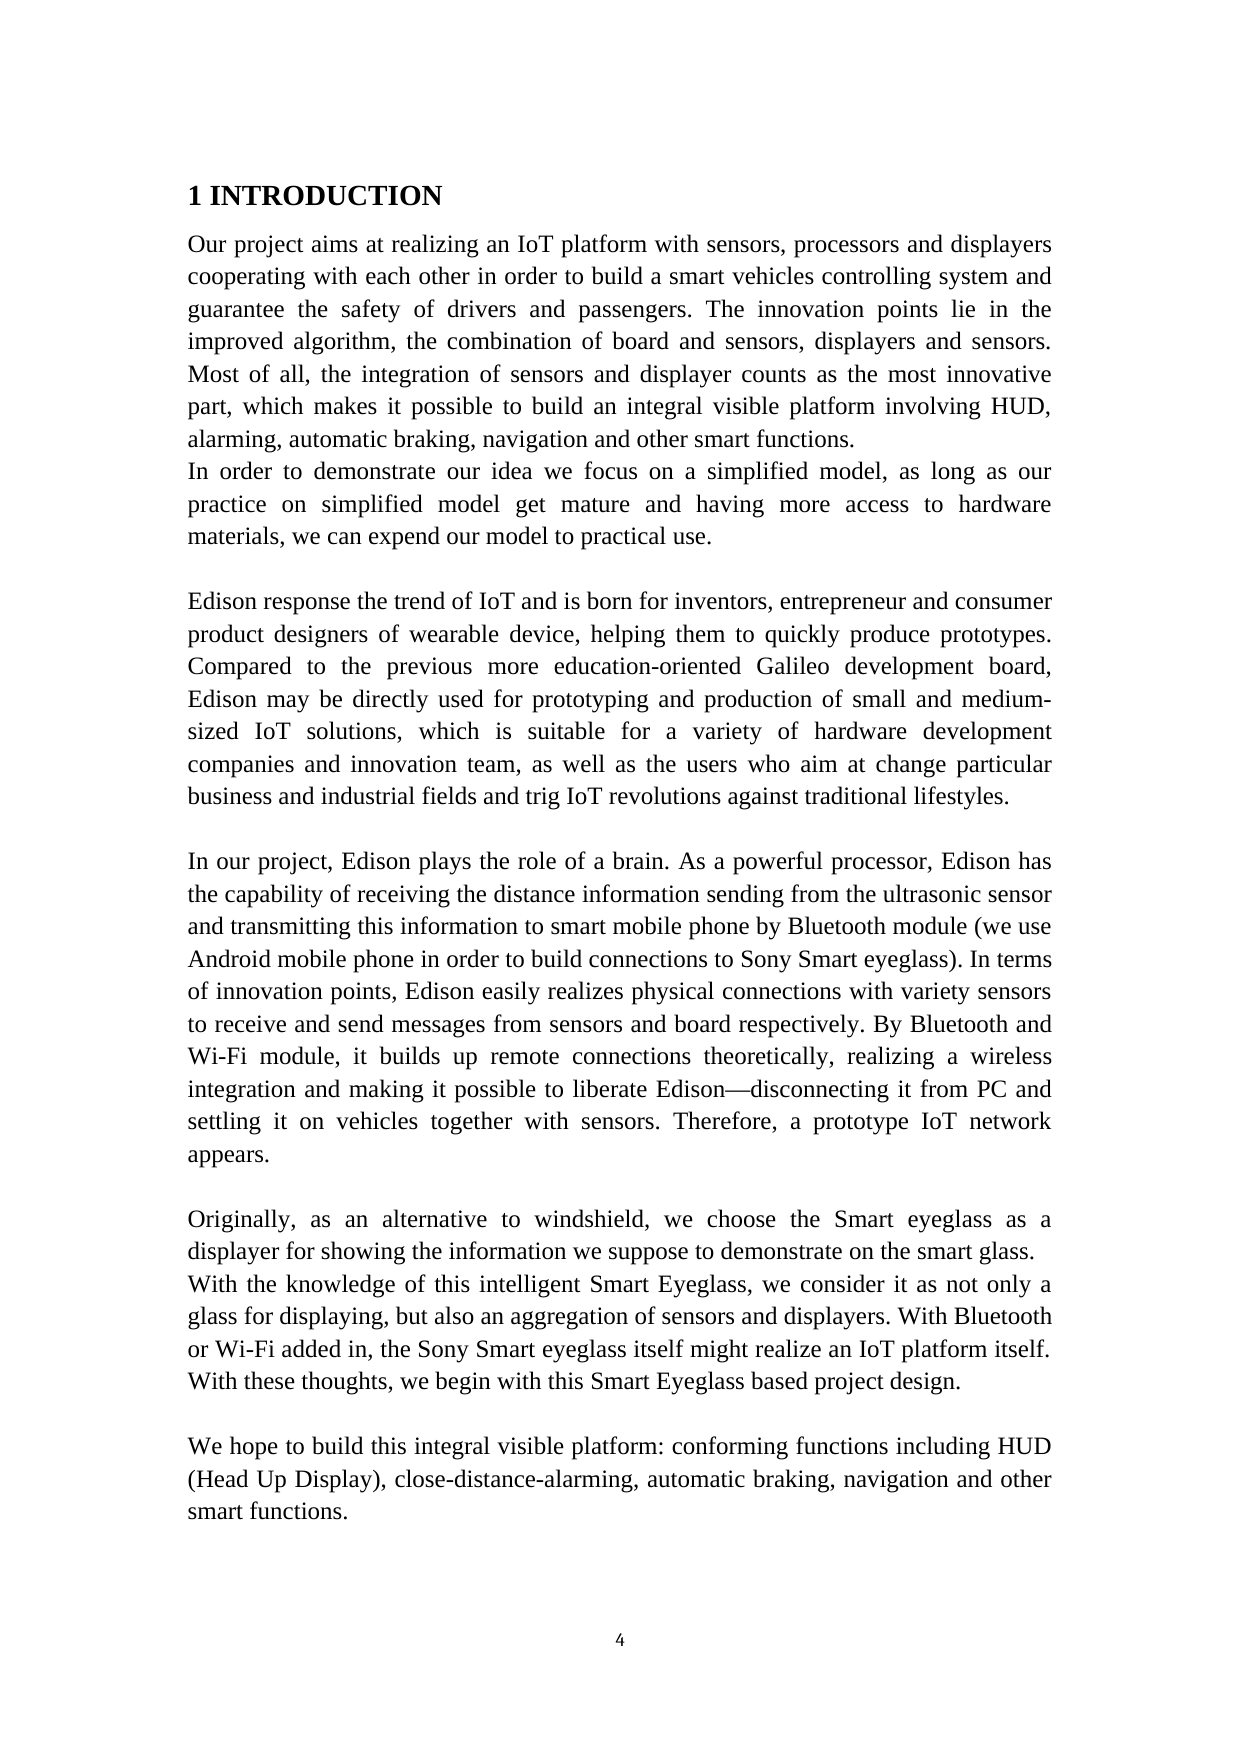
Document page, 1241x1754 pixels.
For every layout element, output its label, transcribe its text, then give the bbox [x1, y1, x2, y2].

text Edison response the trend of IoT and is born for inventors, entrepreneur and consumer product designers of wearable device, helping them to quickly produce prototypes. Compared to the previous more education-oriented Galileo development board, Edison may be directly used for prototyping and production of small and medium-sized IoT solutions, which is suitable for a variety of hardware development companies and innovation team, as well as the users who aim at change particular business and industrial fields and trig IoT revolutions against traditional lifestyles. [187, 584, 1053, 812]
text Originally, as an alternative to windshield, we choose the Smart eyeglass as a displayer for showing the information we suppose to demonstrate on the smart glass. [187, 1202, 1053, 1267]
text 1 INTRODUCTION [187, 162, 1053, 227]
text Our project aims at realizing an IoT platform with sensors, processors and displayers cooperating with each other in order to build a smart vehicles controlling system and guarantee the safety of drivers and passengers. The innovation points lie in the improved algorithm, the combination of board and sensors, displayers and sensors. Most of all, the integration of sensors and displayer counts as the most innovative part, which makes it possible to build an integral visible platform involving HUD, alarming, automatic braking, navigation and other smart functions. [187, 227, 1053, 454]
text In our project, Edison plays the role of a brain. As a powerful processor, Edison has the capability of receiving the distance information sending from the ultrasonic sensor and transmitting this information to smart mobile phone by Bluetooth module (we use Android mobile phone in order to build connections to Sony Smart eyeglass). In terms of innovation points, Edison easily realizes physical connections with variety sensors to receive and send messages from sensors and board respectively. By Bluetooth and Wi-Fi module, it builds up remote connections theoretically, realizing a wireless integration and making it possible to liberate Edison—disconnecting it from PC and settling it on vehicles together with sensors. Therefore, a prototype IoT network appears. [187, 844, 1053, 1169]
text In order to demonstrate our idea we focus on a simplified model, as long as our practice on simplified model get mature and having more access to hardware materials, we can expend our model to practical use. [187, 454, 1053, 552]
text With the knowledge of this intelligent Smart Eyeglass, we consider it as not only a glass for displaying, but also an aggregation of sensors and displayers. With Bluetooth or Wi-Fi added in, the Sony Smart eyeglass itself might realize an IoT platform itself. With these thoughts, we begin with this Smart Eyeglass based project design. [187, 1267, 1053, 1397]
text We hope to build this integral visible platform: conforming functions including HUD (Head Up Display), close-distance-alarming, automatic braking, navigation and other smart functions. [187, 1429, 1053, 1527]
